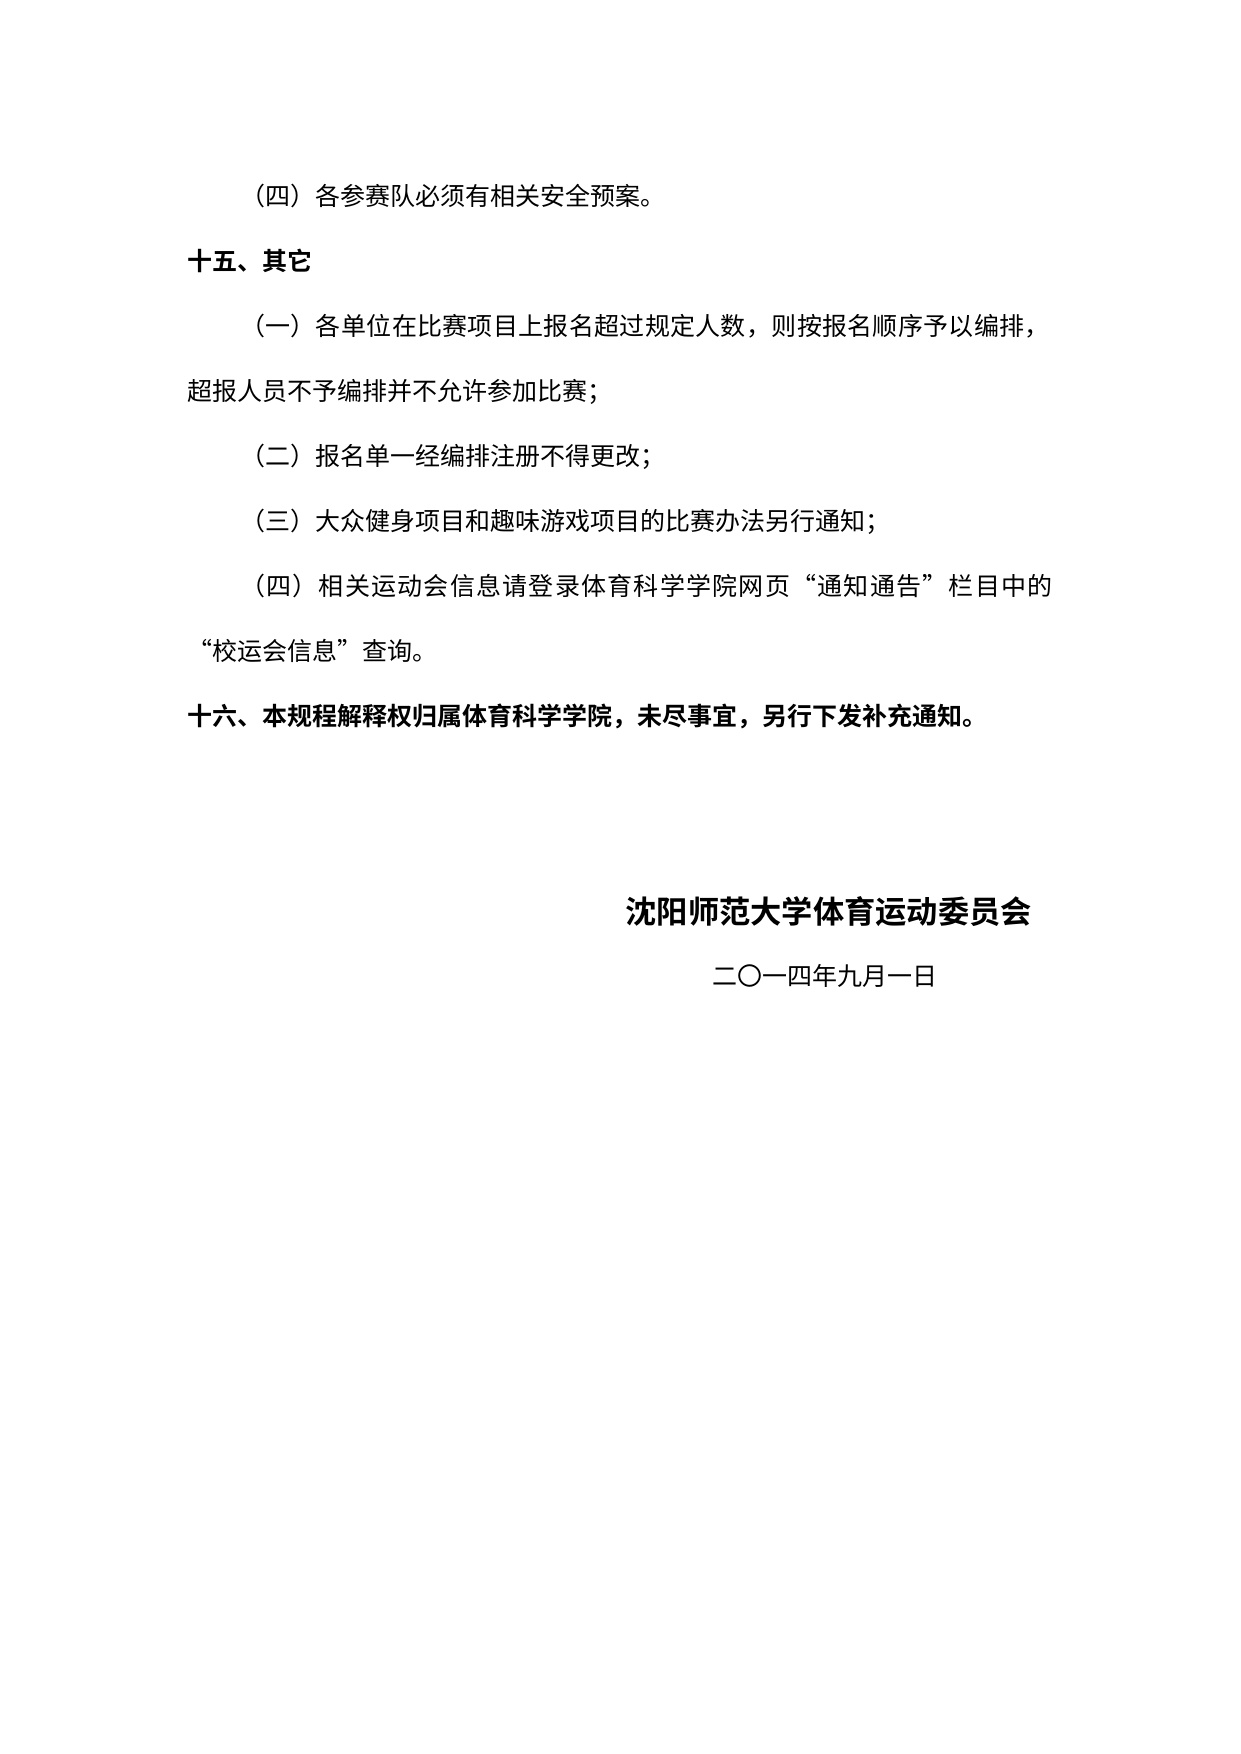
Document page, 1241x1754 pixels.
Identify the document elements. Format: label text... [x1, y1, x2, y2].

text （三）大众健身项目和趣味游戏项目的比赛办法另行通知； [187, 487, 1053, 552]
text 二〇一四年九月一日 [187, 942, 1053, 1007]
text 十六、本规程解释权归属体育科学学院，未尽事宜，另行下发补充通知。 [187, 682, 1053, 747]
text （二）报名单一经编排注册不得更改； [187, 422, 1053, 487]
text 十五、其它 [187, 227, 1053, 292]
text （四）各参赛队必须有相关安全预案。 [187, 162, 1053, 227]
text （四）相关运动会信息请登录体育科学学院网页“通知通告”栏目中的“校运会信息”查询。 [187, 552, 1053, 682]
text （一）各单位在比赛项目上报名超过规定人数，则按报名顺序予以编排，超报人员不予编排并不允许参加比赛； [187, 292, 1053, 422]
text 沈阳师范大学体育运动委员会 [187, 877, 1053, 942]
